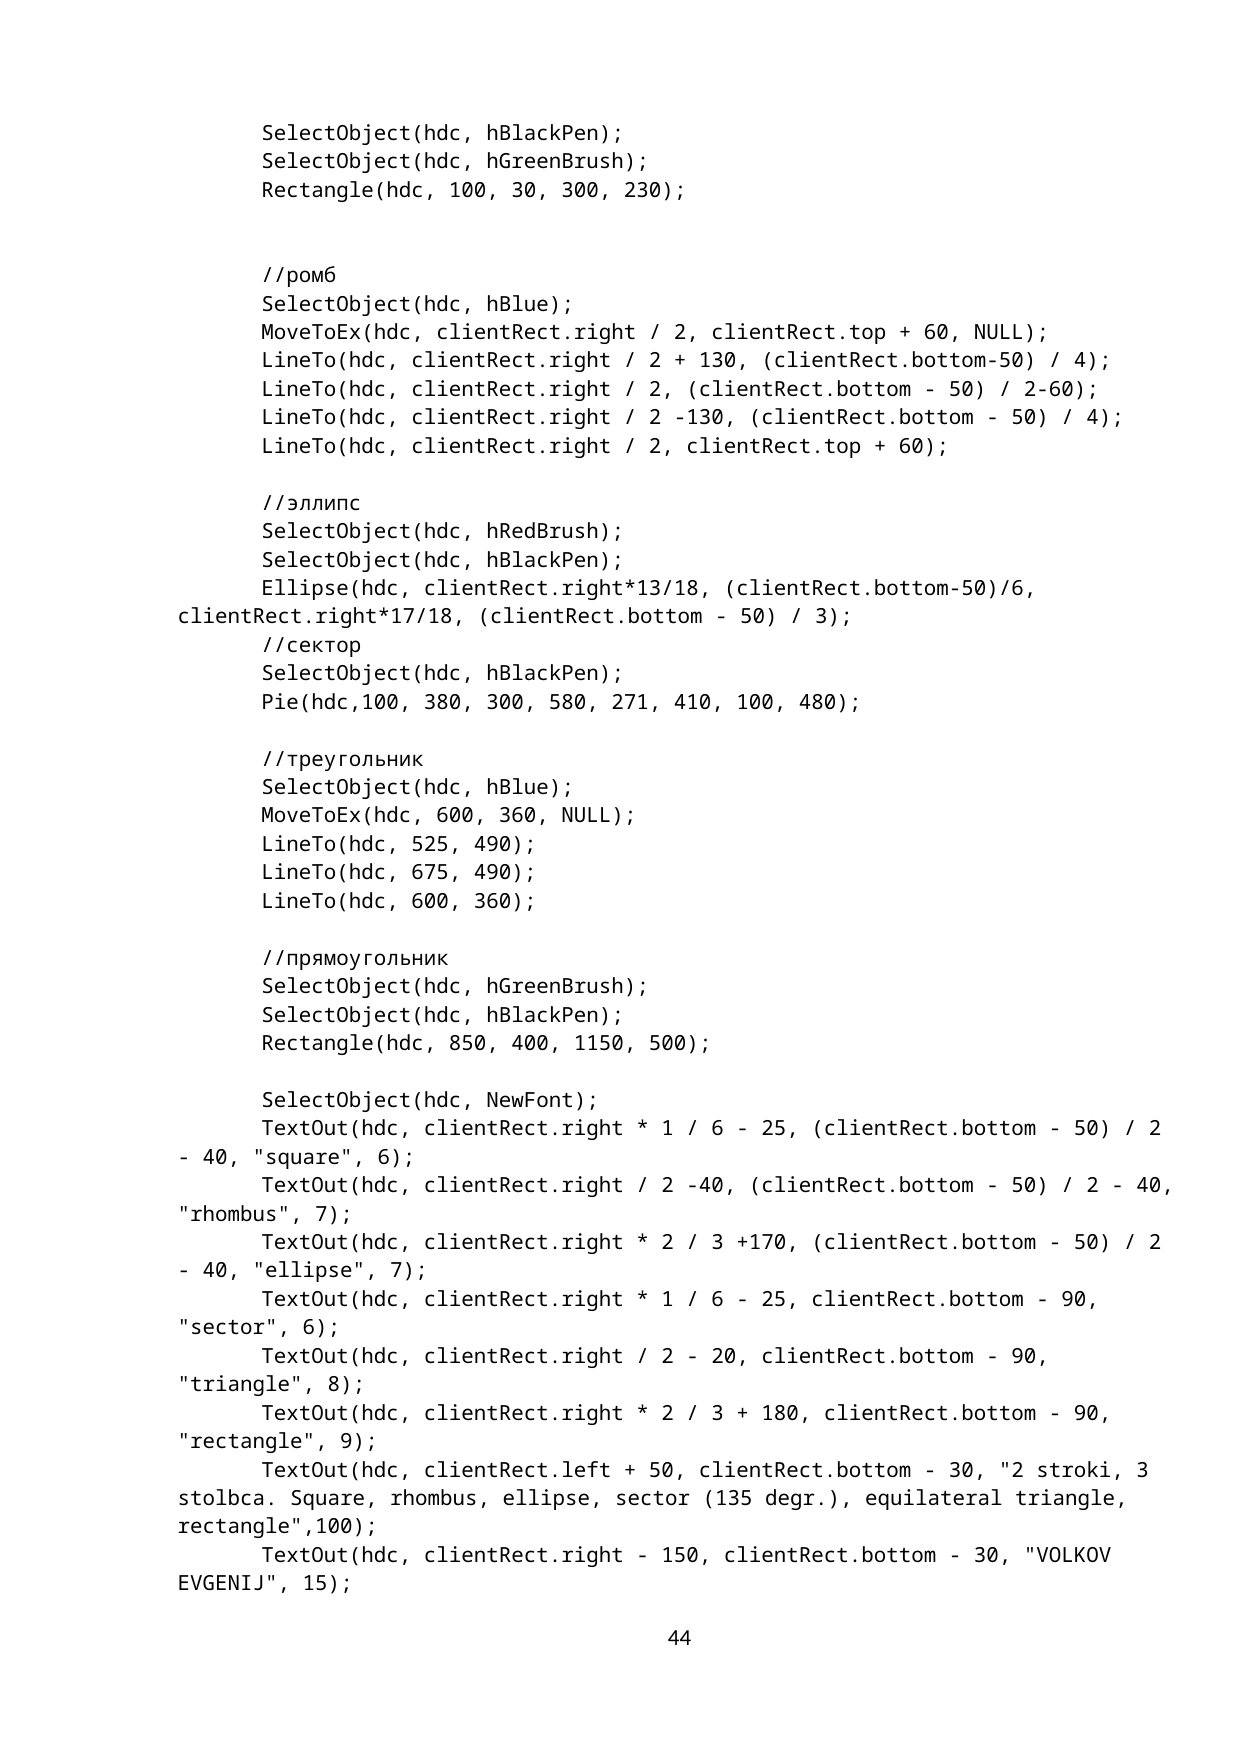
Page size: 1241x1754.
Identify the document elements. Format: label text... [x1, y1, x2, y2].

text LineTo(hdc, clientRect.right / 2, clientRect.top + 60); [177, 431, 1181, 459]
text TextOut(hdc, clientRect.right * 2 / 3 +170, (clientRect.bottom - 50) / 2 - 40, "ellipse", 7); [177, 1227, 1181, 1284]
text TextOut(hdc, clientRect.left + 50, clientRect.bottom - 30, "2 stroki, 3 stolbca. Square, rhombus, ellipse, sector (135 degr.), equilateral triangle, rectangle",100); [177, 1455, 1181, 1540]
text Ellipse(hdc, clientRect.right*13/18, (clientRect.bottom-50)/6, clientRect.right*17/18, (clientRect.bottom - 50) / 3); [177, 573, 1181, 630]
text LineTo(hdc, clientRect.right / 2, (clientRect.bottom - 50) / 2-60); [177, 374, 1181, 402]
text LineTo(hdc, 600, 360); [177, 886, 1181, 914]
text SelectObject(hdc, hRedBrush); [177, 516, 1181, 545]
text //эллипс [177, 488, 1181, 516]
text TextOut(hdc, clientRect.right * 2 / 3 + 180, clientRect.bottom - 90, "rectangle", 9); [177, 1398, 1181, 1455]
text SelectObject(hdc, hBlue); [177, 289, 1181, 317]
text MoveToEx(hdc, 600, 360, NULL); [177, 801, 1181, 829]
text LineTo(hdc, clientRect.right / 2 -130, (clientRect.bottom - 50) / 4); [177, 402, 1181, 431]
text MoveToEx(hdc, clientRect.right / 2, clientRect.top + 60, NULL); [177, 317, 1181, 346]
text //ромб [177, 260, 1181, 289]
text LineTo(hdc, clientRect.right / 2 + 130, (clientRect.bottom-50) / 4); [177, 346, 1181, 374]
text SelectObject(hdc, hBlackPen); [177, 658, 1181, 687]
text SelectObject(hdc, hBlue); [177, 772, 1181, 801]
text //сектор [177, 630, 1181, 658]
text SelectObject(hdc, hBlackPen); [177, 1000, 1181, 1028]
text TextOut(hdc, clientRect.right / 2 -40, (clientRect.bottom - 50) / 2 - 40, "rhombus", 7); [177, 1170, 1181, 1227]
text SelectObject(hdc, hBlackPen); [177, 545, 1181, 573]
text TextOut(hdc, clientRect.right * 1 / 6 - 25, clientRect.bottom - 90, "sector", 6); [177, 1284, 1181, 1341]
text TextOut(hdc, clientRect.right / 2 - 20, clientRect.bottom - 90, "triangle", 8); [177, 1341, 1181, 1398]
text Rectangle(hdc, 100, 30, 300, 230); [177, 175, 1181, 203]
text Rectangle(hdc, 850, 400, 1150, 500); [177, 1028, 1181, 1057]
text Pie(hdc,100, 380, 300, 580, 271, 410, 100, 480); [177, 687, 1181, 715]
text SelectObject(hdc, hGreenBrush); [177, 147, 1181, 175]
text LineTo(hdc, 525, 490); [177, 829, 1181, 857]
text LineTo(hdc, 675, 490); [177, 857, 1181, 886]
text SelectObject(hdc, hGreenBrush); [177, 971, 1181, 1000]
text TextOut(hdc, clientRect.right * 1 / 6 - 25, (clientRect.bottom - 50) / 2 - 40, "square", 6); [177, 1113, 1181, 1170]
text SelectObject(hdc, hBlackPen); [177, 118, 1181, 147]
text SelectObject(hdc, NewFont); [177, 1085, 1181, 1113]
text //прямоугольник [177, 943, 1181, 971]
text TextOut(hdc, clientRect.right - 150, clientRect.bottom - 30, "VOLKOV EVGENIJ", 15); [177, 1540, 1181, 1597]
text //треугольник [177, 744, 1181, 772]
